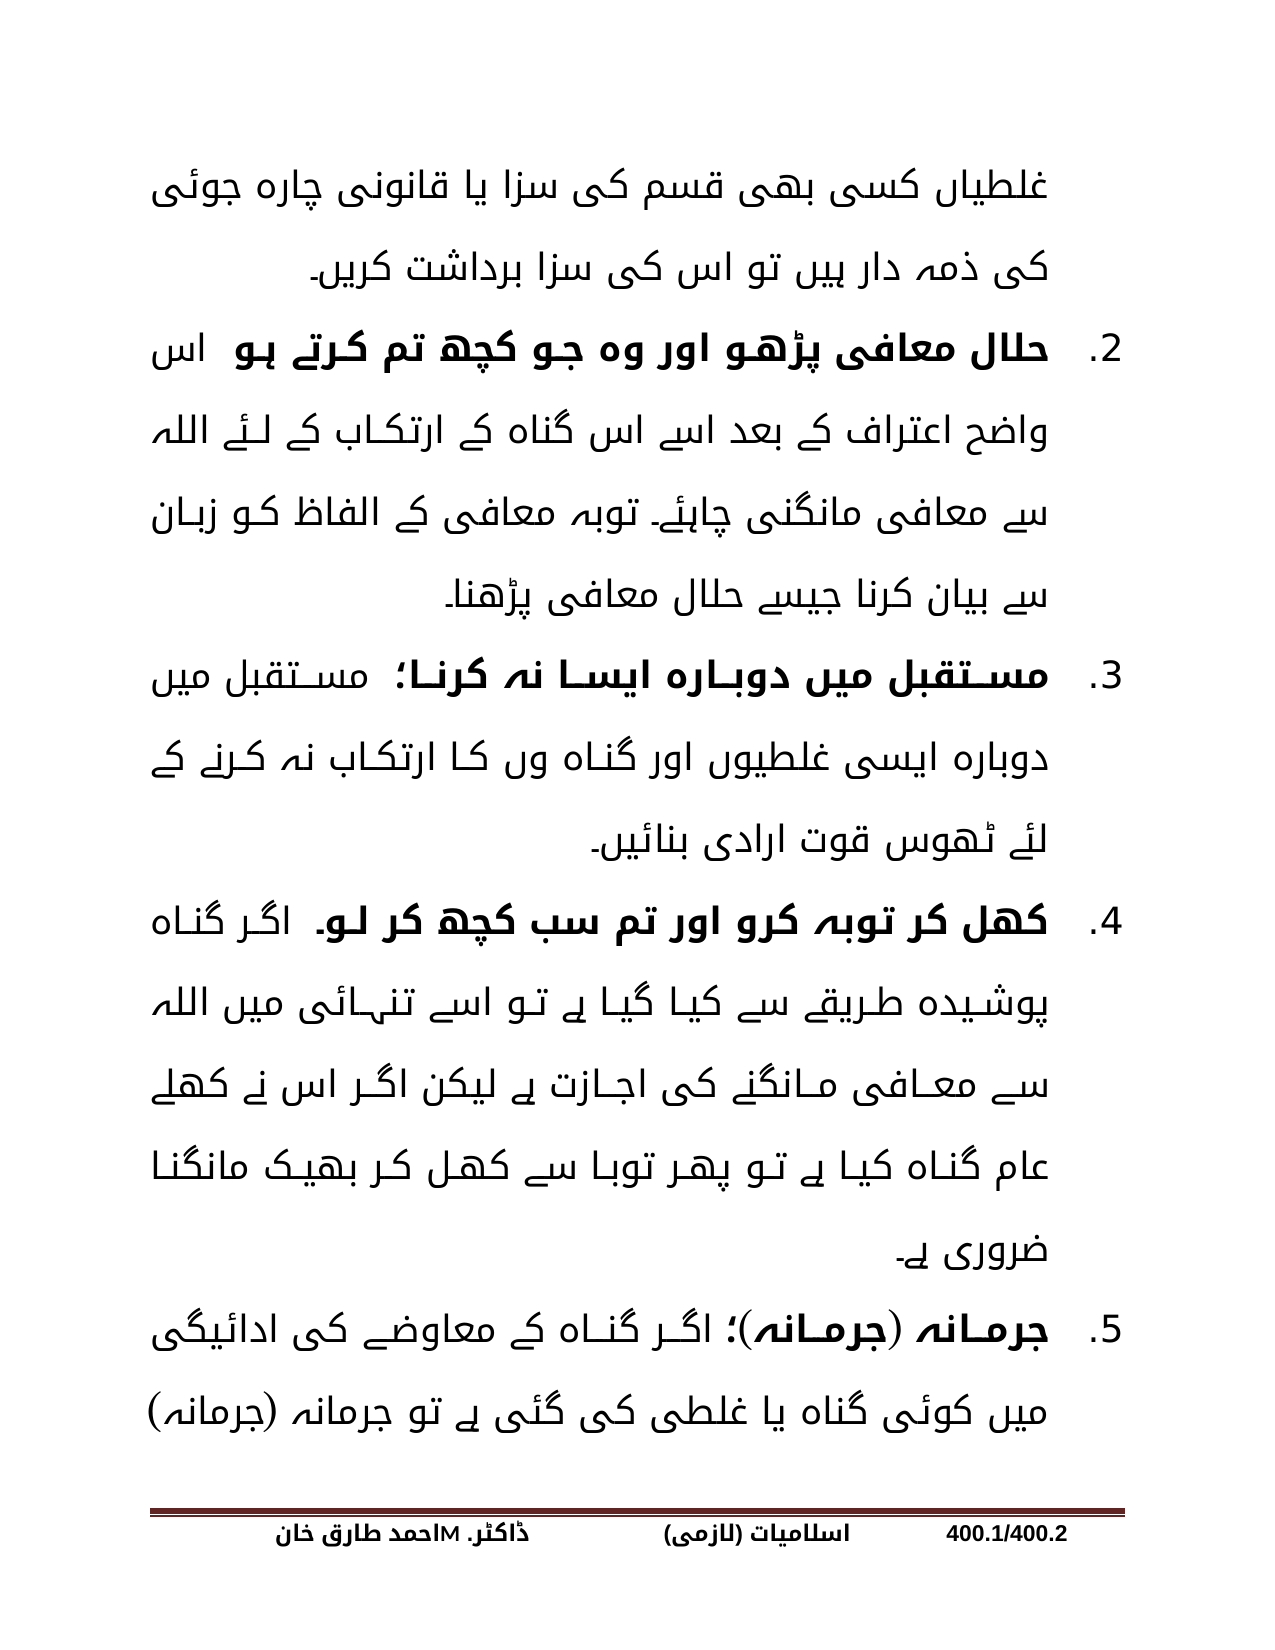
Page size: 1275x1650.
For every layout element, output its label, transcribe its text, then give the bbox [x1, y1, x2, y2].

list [150, 1295, 1087, 1448]
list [150, 150, 1087, 303]
list حلال معافی پڑھو اور وہ جو کچھ تم کرتے ہو اس واضح اعتراف کے بعد اسے اس گناہ کے ارتکاب کے لئے اللہ سے معافی مانگنی چاہئے۔ توبہ معافی کے الفاظ کو زبان سے بیان کرنا جیسے حلال معافی پڑھنا۔ [150, 313, 1087, 630]
list کھل کر توبہ کرو اور تم سب کچھ کر لو۔ اگر گناہ پوشیدہ طریقے سے کیا گیا ہے تو اسے تنہائی میں اللہ سے معافی مانگنے کی اجازت ہے لیکن اگر اس نے کھلے عام گناہ کیا ہے تو پھر توبا سے کھل کر بھیک مانگنا ضروری ہے۔ [150, 886, 1087, 1284]
list مستقبل میں دوبارہ ایسا نہ کرنا؛ مستقبل میں دوبارہ ایسی غلطیوں اور گناہ وں کا ارتکاب نہ کرنے کے لئے ٹھوس قوت ارادی بنائیں۔ [150, 641, 1087, 875]
